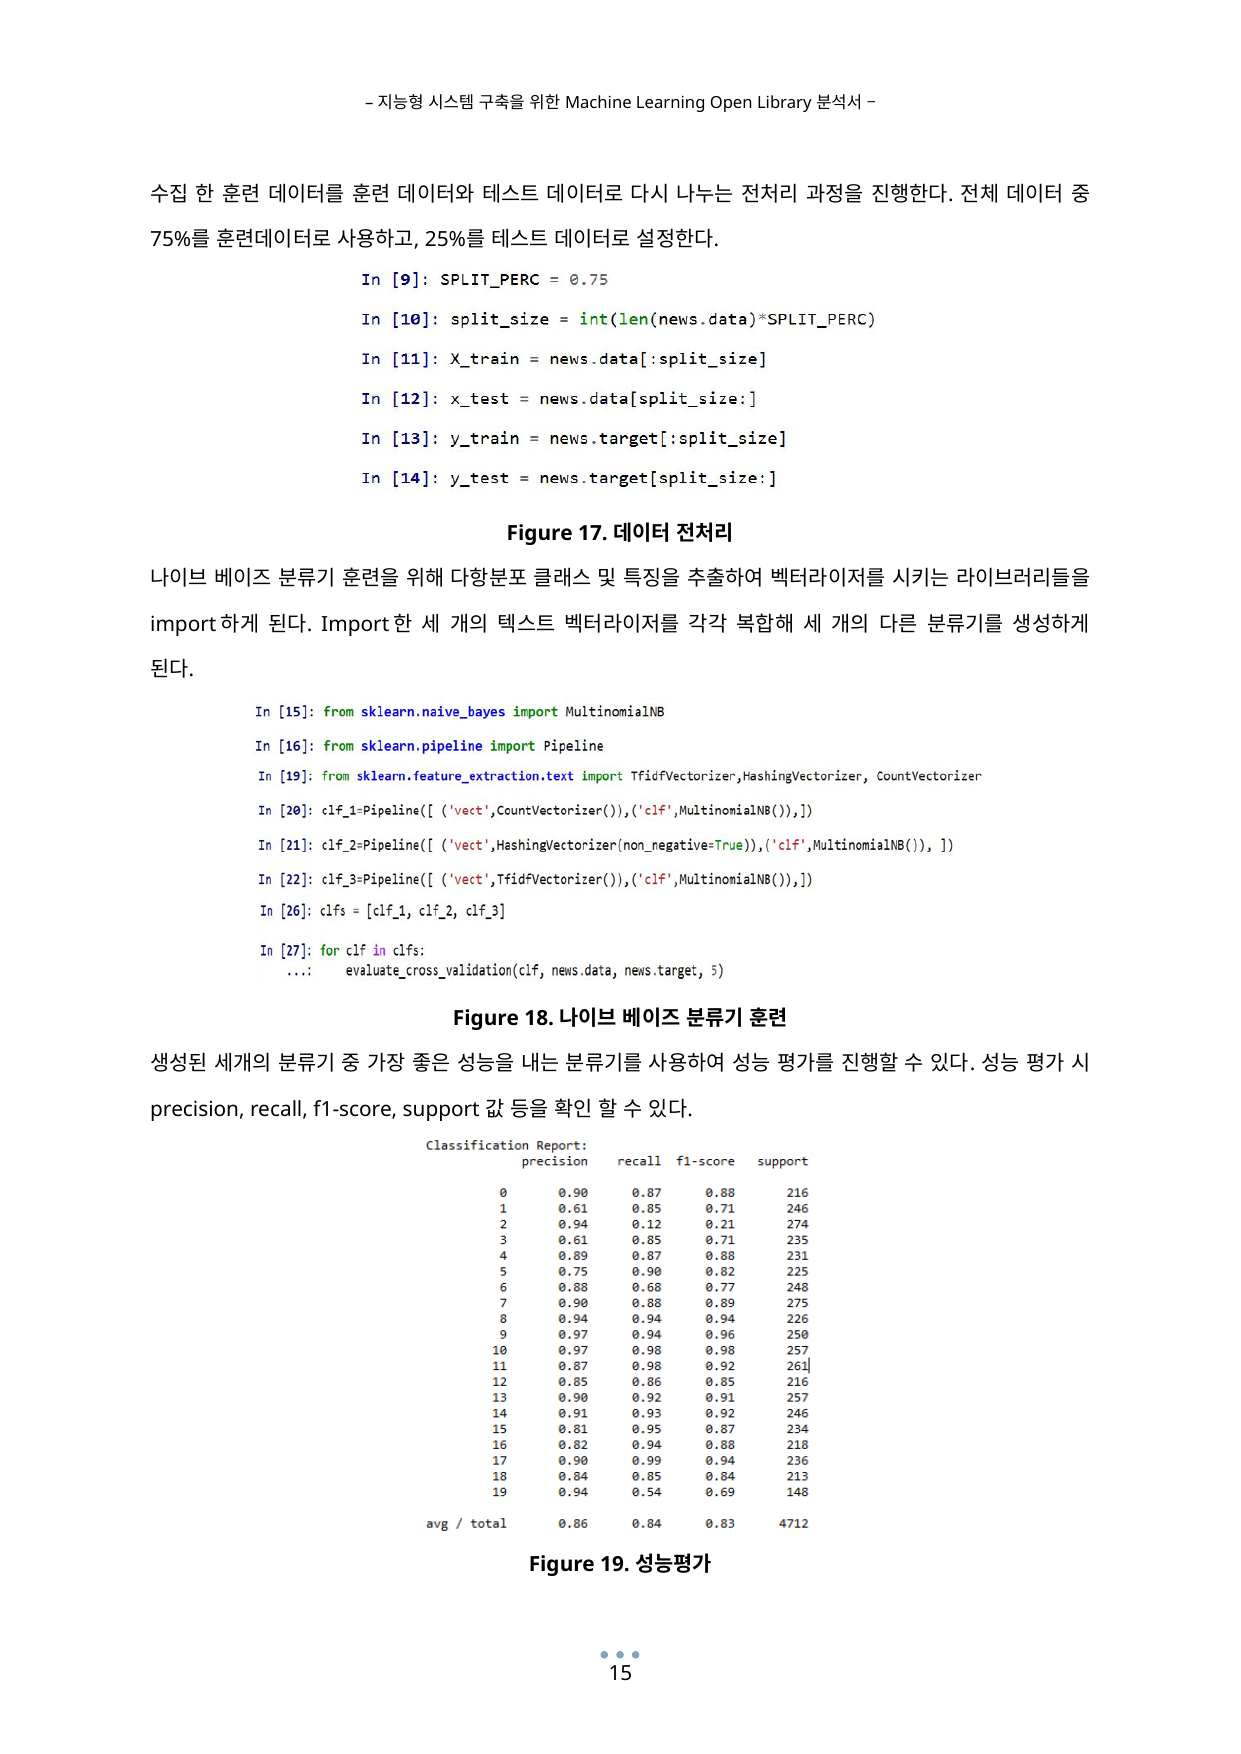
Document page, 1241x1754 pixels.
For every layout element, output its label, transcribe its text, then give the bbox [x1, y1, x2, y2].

picture [423, 1137, 818, 1534]
text 생성된 세개의 분류기 중 가장 좋은 성능을 내는 분류기를 사용하여 성능 평가를 진행할 수 있다. 성능 평가 시 precision, recall, f1-score, support 값 등을 확인 할 수 있다. [150, 1046, 1090, 1122]
text 나이브 베이즈 분류기 훈련을 위해 다항분포 클래스 및 특징을 추출하여 벡터라이저를 시키는 라이브러리들을 import하게 된다. Import한 세 개의 텍스트 벡터라이저를 각각 복합해 세 개의 다른 분류기를 생성하게 된다. [150, 562, 1090, 683]
text 수집 한 훈련 데이터를 훈련 데이터와 테스트 데이터로 다시 나누는 전처리 과정을 진행한다. 전체 데이터 중 75%를 훈련데이터로 사용하고, 25%를 테스트 데이터로 설정한다. [150, 177, 1090, 253]
picture [251, 697, 989, 987]
text Figure 17. 데이터 전처리 [150, 516, 1090, 546]
text Figure 19. 성능평가 [150, 1547, 1090, 1578]
picture [358, 268, 882, 502]
text Figure 18. 나이브 베이즈 분류기 훈련 [150, 1001, 1090, 1031]
